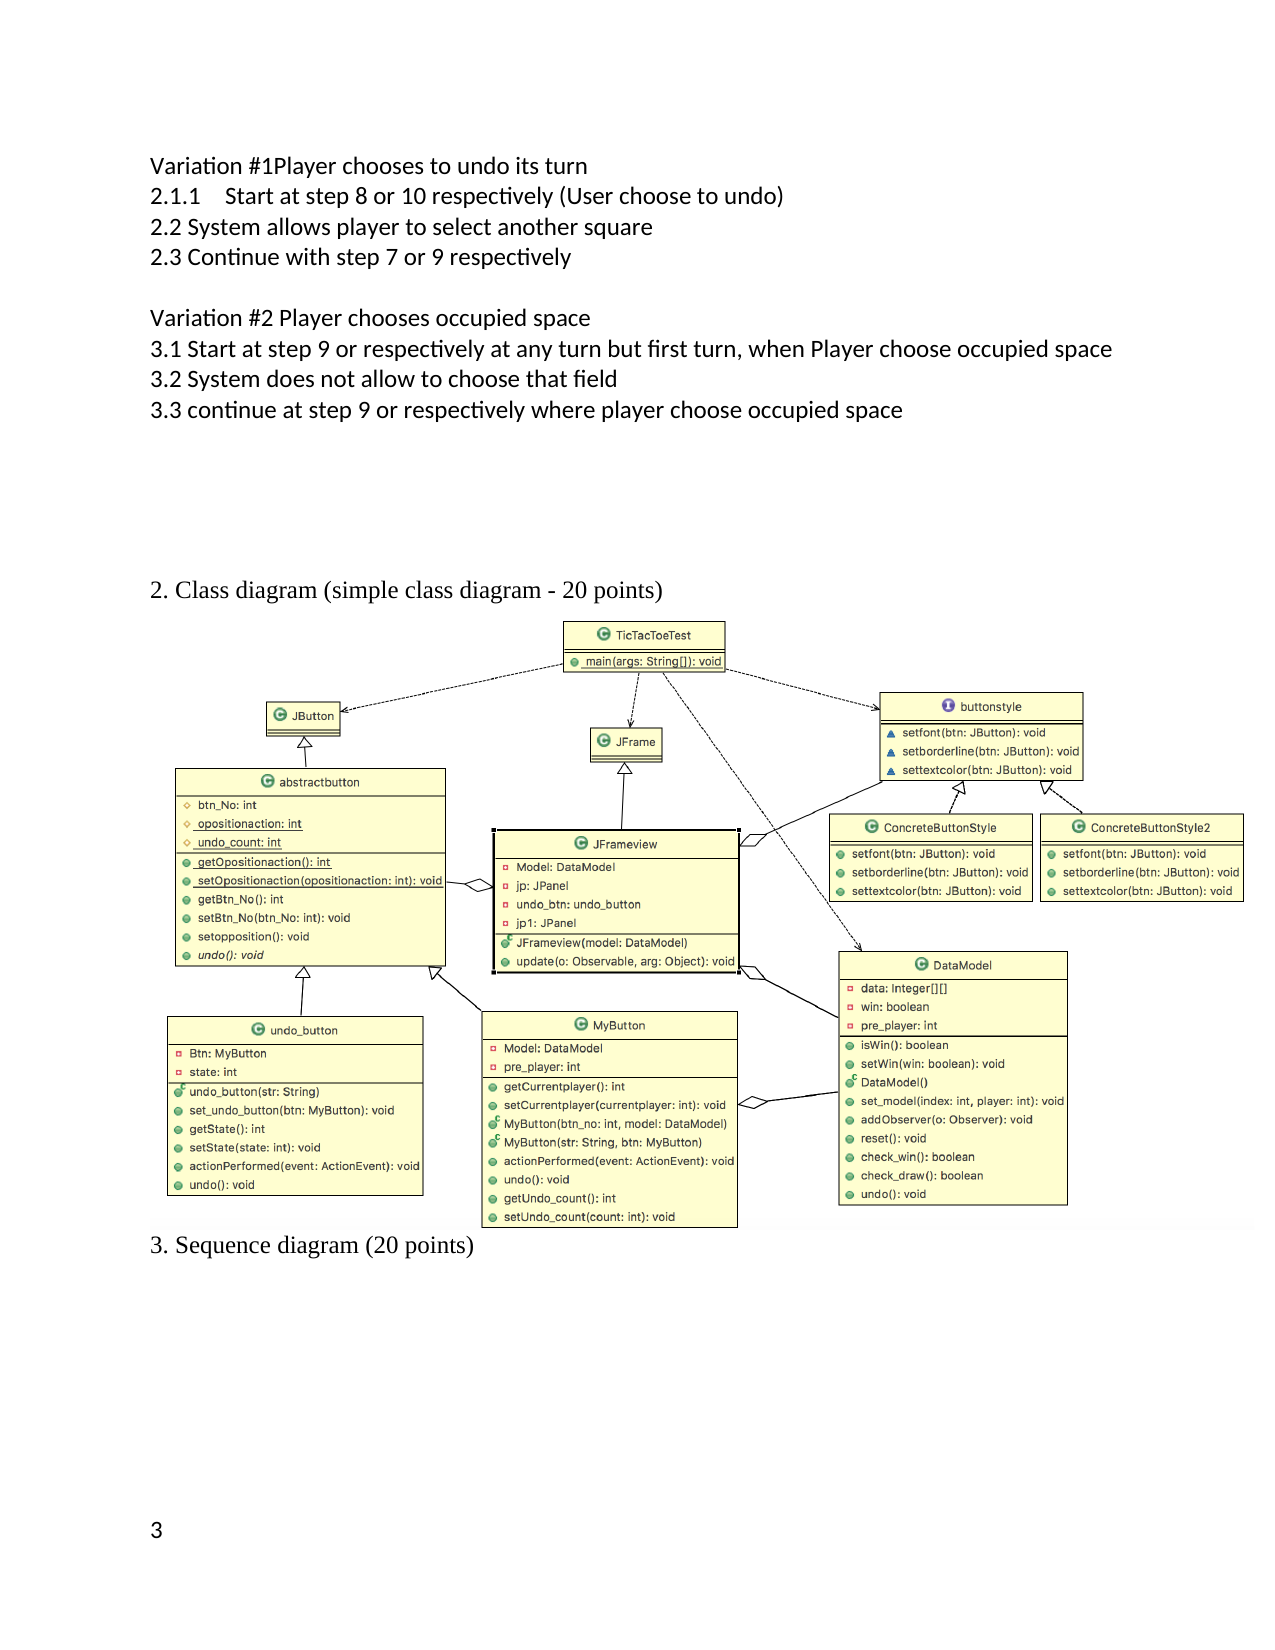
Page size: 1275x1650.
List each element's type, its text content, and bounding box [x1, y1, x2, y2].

text 3.2 System does not allow to choose that field [150, 364, 1125, 394]
text Variation #2 Player chooses occupied space [150, 303, 1125, 333]
text 3.1 Start at step 9 or respectively at any turn but first turn, when Player choose occupied space [150, 333, 1125, 364]
list Continue with step 7 or 9 respectively [150, 242, 1125, 272]
list System allows player to select another square [150, 211, 1125, 242]
text 3.3 continue at step 9 or respectively where player choose occupied space [150, 394, 1125, 425]
list Start at step 8 or 10 respectively (User choose to undo) [150, 181, 1125, 211]
picture [150, 604, 1255, 1230]
text Variation #1Player chooses to undo its turn [150, 150, 1125, 181]
text 2. Class diagram (simple class diagram - 20 points) [150, 576, 1125, 604]
text 3. Sequence diagram (20 points) [150, 1230, 1125, 1258]
